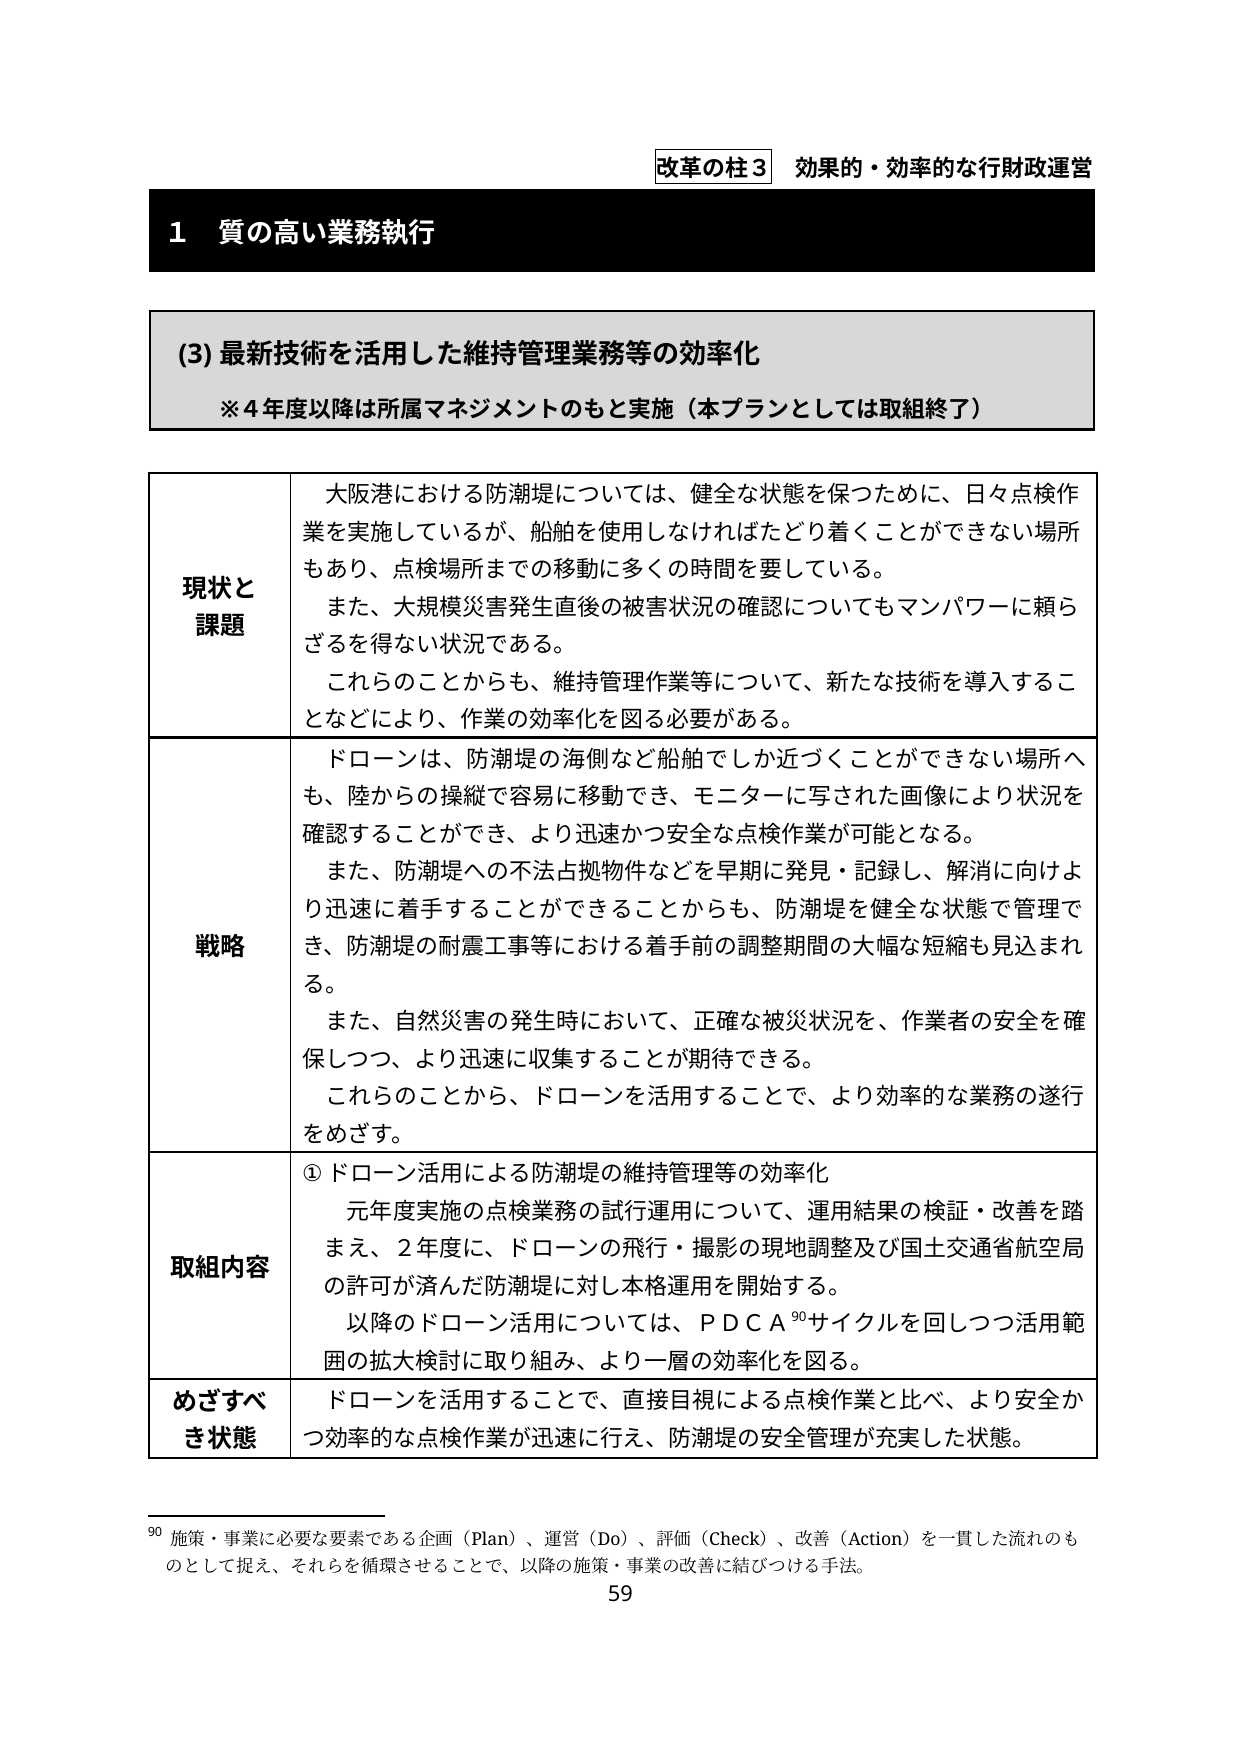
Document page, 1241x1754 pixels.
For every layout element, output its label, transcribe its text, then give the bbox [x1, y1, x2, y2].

text 改革の柱３ 効果的・効率的な行財政運営 [656, 148, 1092, 185]
table_cell ①ドローン活用による防潮堤の維持管理等の効率化 元年度実施の点検業務の試行運用について、運用結果の検証・改善を踏まえ、２年度に、ドローンの飛行・撮影の現地調整及び国土交通省航空局の許可が済んだ防潮堤に対し本格運用を開始する。 以降のドローン活用については、ＰＤＣＡサイクルを回しつつ活用範囲の拡大検討に取り組み、より一層の効率化を図る。 [291, 1153, 1096, 1378]
table_header 現状と 課題 [150, 474, 290, 736]
table_cell 取組内容 [150, 1153, 290, 1378]
text １ 質の高い業務執行 [151, 191, 1093, 270]
subtitle (3) 最新技術を活用した維持管理業務等の効率化 [151, 312, 1093, 385]
subtitle ※４年度以降は所属マネジメントのもと実施（本プランとしては取組終了） [151, 385, 1093, 428]
table_cell めざすべき状態 [150, 1380, 290, 1457]
text 改革の柱３ 効果的・効率的な行財政運営 [148, 148, 771, 185]
table_header 大阪港における防潮堤については、健全な状態を保つために、日々点検作業を実施しているが、船舶を使用しなければたどり着くことができない場所もあり、点検場所までの移動に多くの時間を要している。 また、大規模災害発生直後の被害状況の確認についてもマンパワーに頼らざるを得ない状況である。 これらのことからも、維持管理作業等について、新たな技術を導入することなどにより、作業の効率化を図る必要がある。 [291, 474, 1096, 736]
table_cell ドローンは、防潮堤の海側など船舶でしか近づくことができない場所へも、陸からの操縦で容易に移動でき、モニターに写された画像により状況を確認することができ、より迅速かつ安全な点検作業が可能となる。 また、防潮堤への不法占拠物件などを早期に発見・記録し、解消に向けより迅速に着手することができることからも、防潮堤を健全な状態で管理でき、防潮堤の耐震工事等における着手前の調整期間の大幅な短縮も見込まれる。 また、自然災害の発生時において、正確な被災状況を、作業者の安全を確保しつつ、より迅速に収集することが期待できる。 これらのことから、ドローンを活用することで、より効率的な業務の遂行をめざす。 [291, 739, 1096, 1151]
table_cell ドローンを活用することで、直接目視による点検作業と比べ、より安全かつ効率的な点検作業が迅速に行え、防潮堤の安全管理が充実した状態。 [291, 1380, 1096, 1457]
table_cell 戦略 [150, 739, 290, 1151]
